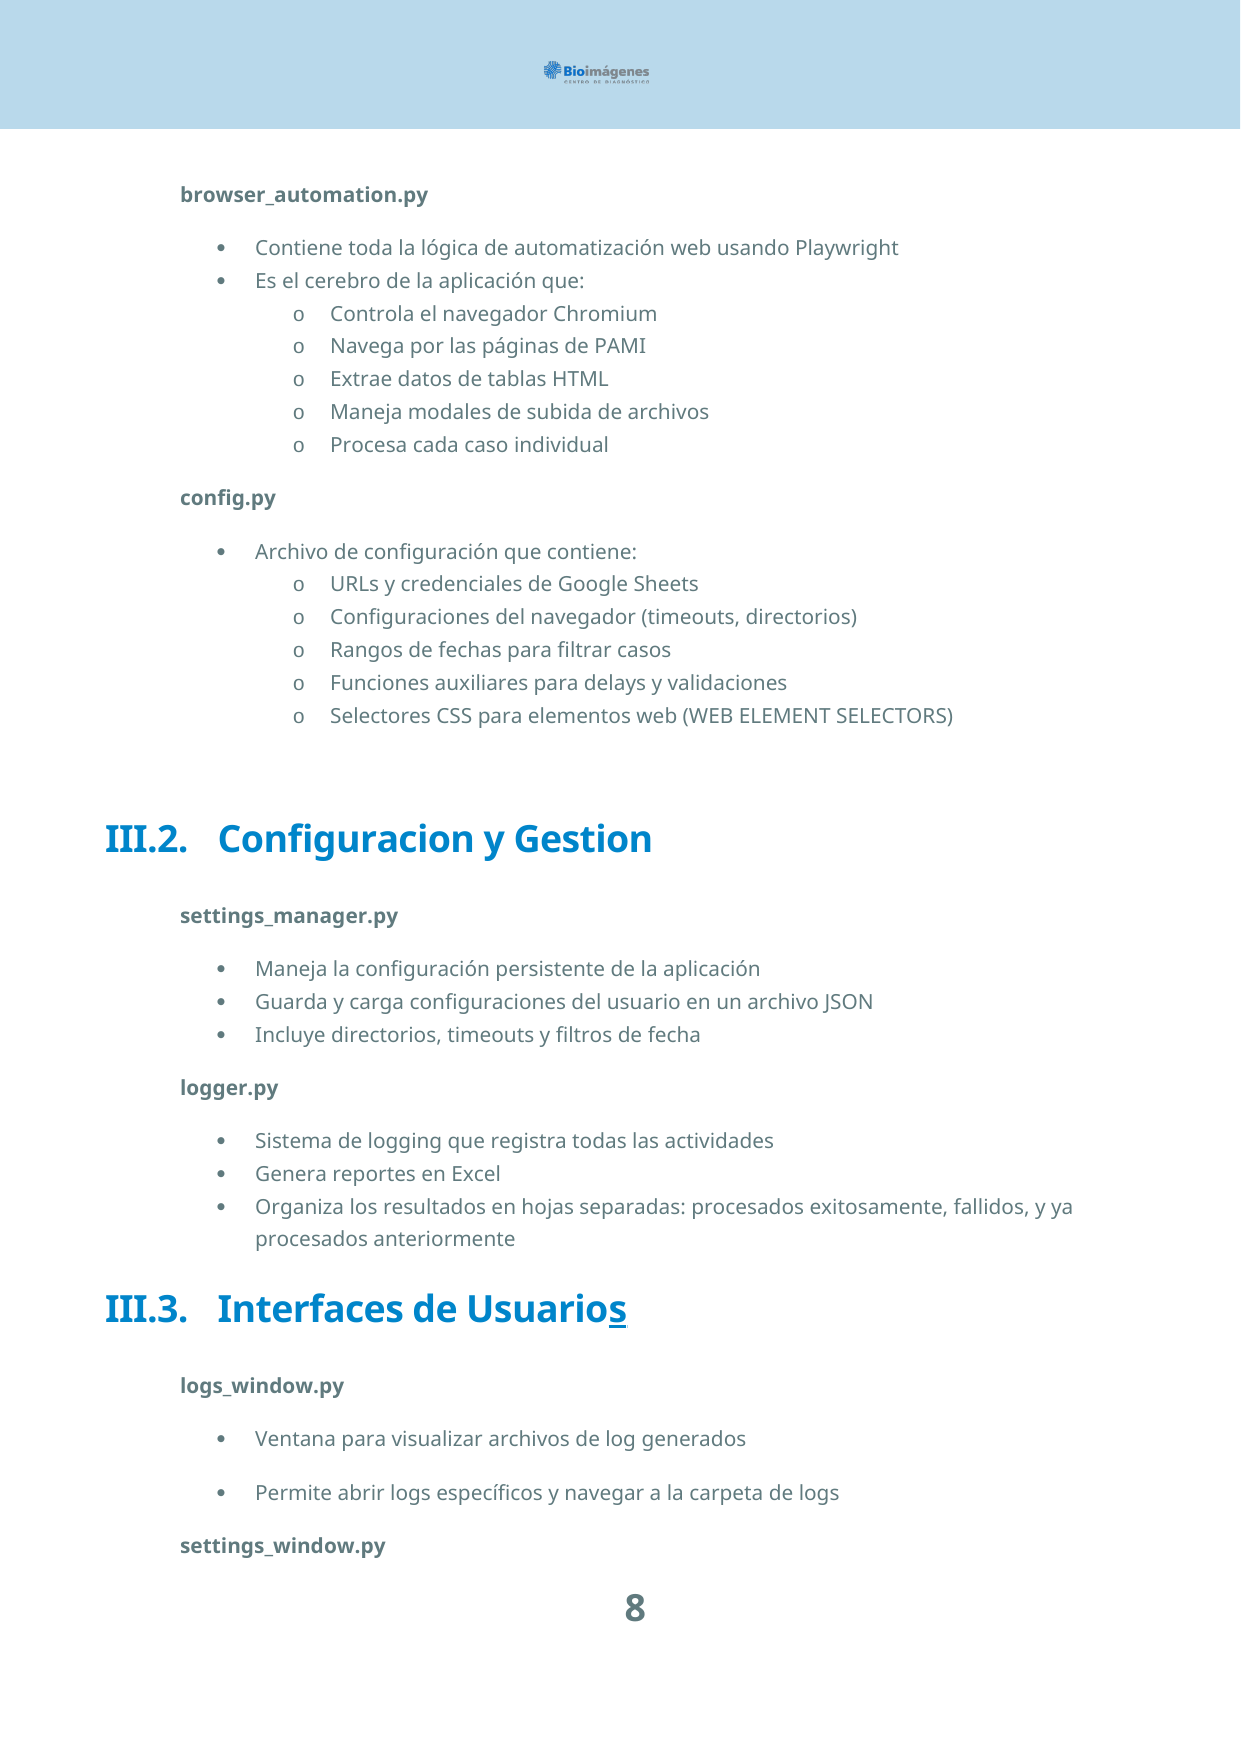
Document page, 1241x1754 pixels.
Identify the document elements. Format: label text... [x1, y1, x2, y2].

list Selectores CSS para elementos web (WEB ELEMENT SELECTORS) [292, 701, 1090, 729]
list Maneja la configuración persistente de la aplicación [217, 954, 1090, 983]
list Guarda y carga configuraciones del usuario en un archivo JSON [217, 987, 1090, 1016]
list Sistema de logging que registra todas las actividades [217, 1127, 1090, 1155]
subtitle Configuracion y Gestion [105, 812, 1090, 863]
list Permite abrir logs específicos y navegar a la carpeta de logs [217, 1478, 1090, 1506]
text settings_window.py [180, 1531, 1090, 1560]
list Controla el navegador Chromium [292, 299, 1090, 327]
text browser_automation.py [180, 180, 1090, 208]
list Extrae datos de tablas HTML [292, 364, 1090, 393]
list Maneja modales de subida de archivos [292, 397, 1090, 426]
list Archivo de configuración que contiene: [217, 537, 1090, 565]
list Contiene toda la lógica de automatización web usando Playwright [217, 233, 1090, 262]
list Rangos de fechas para filtrar casos [292, 635, 1090, 664]
text logs_window.py [180, 1371, 1090, 1399]
list Ventana para visualizar archivos de log generados [217, 1424, 1090, 1453]
list Configuraciones del navegador (timeouts, directorios) [292, 602, 1090, 631]
text logger.py [180, 1073, 1090, 1102]
subtitle Interfaces de Usuarios [105, 1282, 1090, 1333]
list Procesa cada caso individual [292, 430, 1090, 458]
picture [543, 60, 652, 87]
text settings_manager.py [180, 901, 1090, 929]
list Organiza los resultados en hojas separadas: procesados exitosamente, fallidos, y ya procesados anteriormente [217, 1192, 1090, 1253]
list Funciones auxiliares para delays y validaciones [292, 668, 1090, 697]
list URLs y credenciales de Google Sheets [292, 569, 1090, 598]
list Genera reportes en Excel [217, 1159, 1090, 1188]
list Incluye directorios, timeouts y filtros de fecha [217, 1020, 1090, 1048]
text config.py [180, 483, 1090, 512]
list Navega por las páginas de PAMI [292, 331, 1090, 360]
list Es el cerebro de la aplicación que: [217, 266, 1090, 294]
